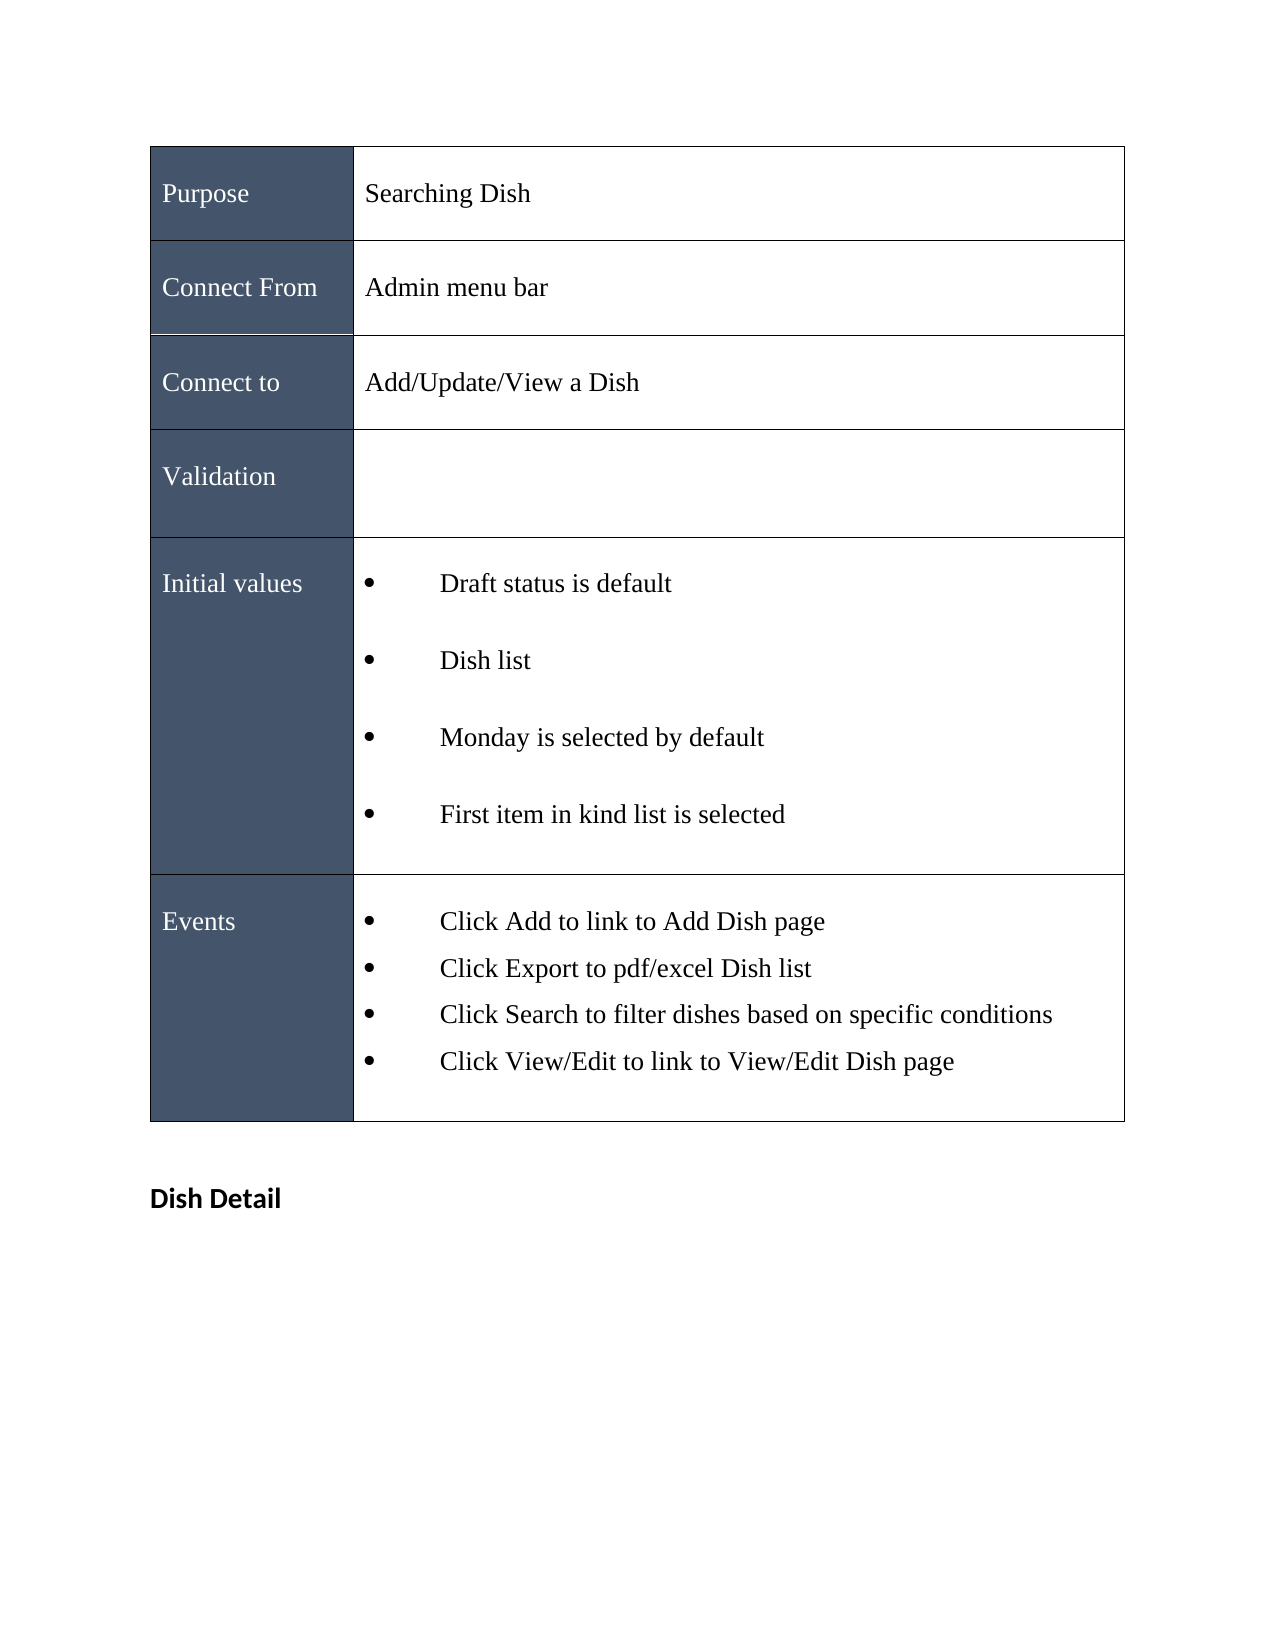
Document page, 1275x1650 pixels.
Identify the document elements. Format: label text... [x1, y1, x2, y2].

table_cell Draft status is default Dish list Monday is selected by default First item in kind list is selected [354, 538, 1124, 874]
table_cell Connect From [151, 241, 353, 334]
table_cell [354, 430, 1124, 537]
table_cell Validation [151, 430, 353, 537]
table_cell Click Add to link to Add Dish page Click Export to pdf/excel Dish list Click Search to filter dishes based on specific conditions Click View/Edit to link to View/Edit Dish page [354, 875, 1124, 1121]
text Dish Detail [150, 1180, 1125, 1216]
table_header Searching Dish [354, 147, 1124, 240]
table_cell Initial values [151, 538, 353, 874]
table_header Purpose [151, 147, 353, 240]
table_cell Connect to [151, 336, 353, 429]
table_cell Add/Update/View a Dish [354, 336, 1124, 429]
table_cell Events [151, 875, 353, 1121]
table_cell Admin menu bar [354, 241, 1124, 334]
